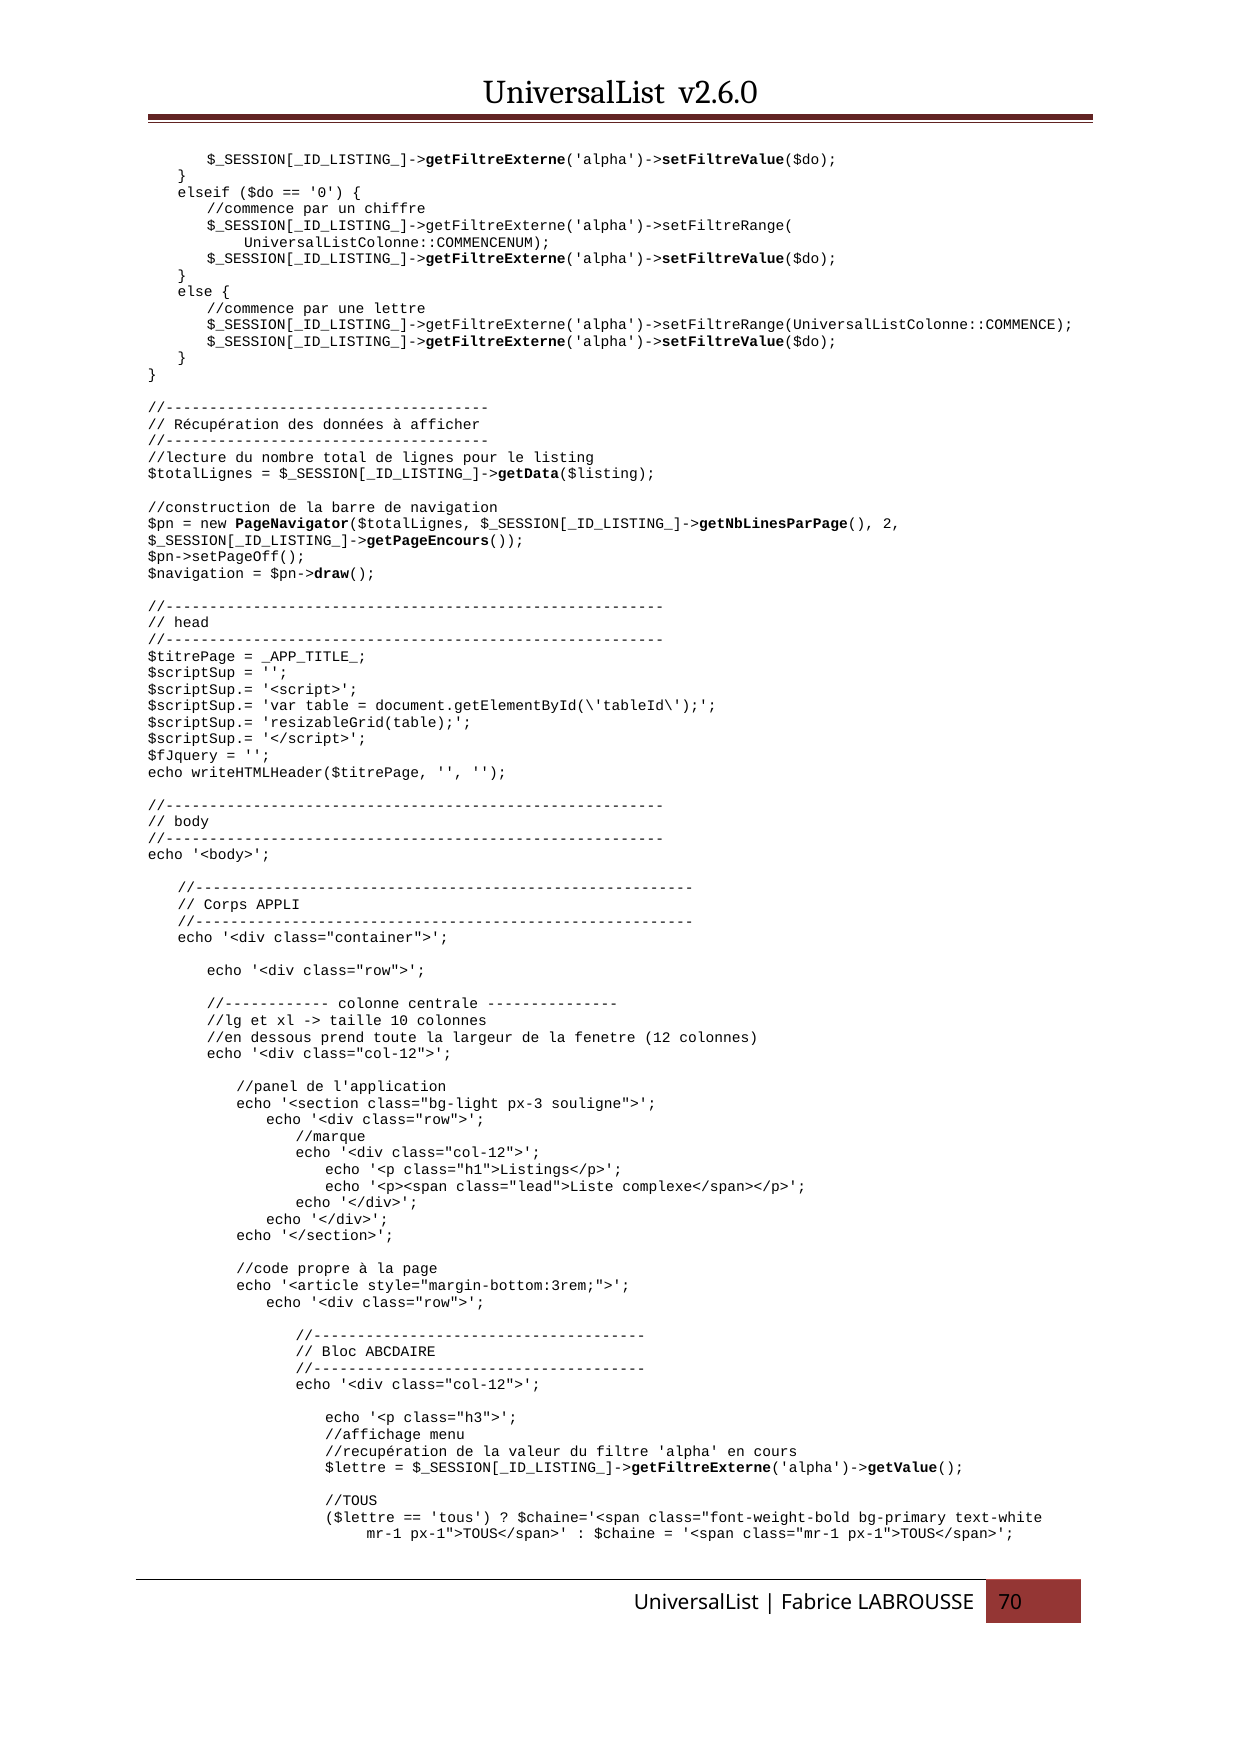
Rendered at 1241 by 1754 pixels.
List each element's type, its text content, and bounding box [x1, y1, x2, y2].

text echo '<div class="container">'; [148, 930, 1093, 947]
text //panel de l'application [148, 1079, 1093, 1096]
text $navigation = $pn->draw(); [148, 566, 1093, 583]
text $scriptSup.= '<script>'; [148, 682, 1093, 698]
text //lg et xl -> taille 10 colonnes [148, 1013, 1093, 1030]
text //------------------------------------- [148, 400, 1093, 417]
text //lecture du nombre total de lignes pour le listing [148, 450, 1093, 467]
text $lettre = $_SESSION[_ID_LISTING_]->getFiltreExterne('alpha')->getValue(); [148, 1460, 1093, 1477]
text //affichage menu [148, 1427, 1093, 1444]
text echo '<body>'; [148, 848, 1093, 864]
text echo '<div class="col-12">'; [148, 1046, 1093, 1063]
text } [148, 268, 1093, 284]
text } [148, 351, 1093, 367]
text // Bloc ABCDAIRE [148, 1344, 1093, 1361]
text //en dessous prend toute la largeur de la fenetre (12 colonnes) [148, 1030, 1093, 1046]
text echo writeHTMLHeader($titrePage, '', ''); [148, 765, 1093, 781]
text //code propre à la page [148, 1262, 1093, 1278]
text echo '</section>'; [148, 1228, 1093, 1245]
text $_SESSION[_ID_LISTING_]->getFiltreExterne('alpha')->setFiltreValue($do); [148, 152, 1093, 168]
text echo '<div class="col-12">'; [148, 1378, 1093, 1394]
text //marque [148, 1129, 1093, 1146]
text $_SESSION[_ID_LISTING_]->getFiltreExterne('alpha')->setFiltreValue($do); [148, 251, 1093, 268]
text $titrePage = _APP_TITLE_; [148, 649, 1093, 665]
text //--------------------------------------------------------- [148, 831, 1093, 848]
text //commence par une lettre [148, 301, 1093, 318]
text $totalLignes = $_SESSION[_ID_LISTING_]->getData($listing); [148, 467, 1093, 483]
text echo '<p><span class="lead">Liste complexe</span></p>'; [148, 1179, 1093, 1195]
text $pn = new PageNavigator($totalLignes, $_SESSION[_ID_LISTING_]->getNbLinesParPage(), 2, $_SESSION[_ID_LISTING_]->getPageEncours()); [148, 516, 1093, 549]
text $scriptSup.= 'var table = document.getElementById(\'tableId\');'; [148, 698, 1093, 715]
text //-------------------------------------- [148, 1328, 1093, 1344]
text $pn->setPageOff(); [148, 549, 1093, 566]
text //------------------------------------- [148, 433, 1093, 450]
text // body [148, 814, 1093, 831]
text // head [148, 616, 1093, 632]
text echo '<section class="bg-light px-3 souligne">'; [148, 1096, 1093, 1113]
text //construction de la barre de navigation [148, 500, 1093, 516]
text echo '</div>'; [148, 1195, 1093, 1212]
text //--------------------------------------------------------- [148, 632, 1093, 649]
text $scriptSup.= 'resizableGrid(table);'; [148, 715, 1093, 732]
text $_SESSION[_ID_LISTING_]->getFiltreExterne('alpha')->setFiltreRange(UniversalListColonne::COMMENCE); [148, 318, 1093, 334]
text ($lettre == 'tous') ? $chaine='<span class="font-weight-bold bg-primary text-white mr-1 px-1">TOUS</span>' : $chaine = '<span class="mr-1 px-1">TOUS</span>'; [148, 1510, 1093, 1543]
text $fJquery = ''; [148, 748, 1093, 765]
text } [148, 367, 1093, 384]
text //-------------------------------------- [148, 1361, 1093, 1378]
text echo '<div class="row">'; [148, 1113, 1093, 1129]
text } [148, 168, 1093, 185]
text //recupération de la valeur du filtre 'alpha' en cours [148, 1444, 1093, 1460]
text // Corps APPLI [148, 897, 1093, 914]
text $_SESSION[_ID_LISTING_]->getFiltreExterne('alpha')->setFiltreRange( UniversalListColonne::COMMENCENUM); [148, 218, 1093, 251]
text //--------------------------------------------------------- [148, 798, 1093, 814]
text else { [148, 284, 1093, 301]
text $_SESSION[_ID_LISTING_]->getFiltreExterne('alpha')->setFiltreValue($do); [148, 334, 1093, 351]
text //commence par un chiffre [148, 202, 1093, 218]
text //------------ colonne centrale --------------- [148, 997, 1093, 1013]
text //TOUS [148, 1493, 1093, 1510]
text echo '<div class="col-12">'; [148, 1146, 1093, 1162]
text echo '<p class="h3">'; [148, 1411, 1093, 1427]
text // Récupération des données à afficher [148, 417, 1093, 433]
text echo '<p class="h1">Listings</p>'; [148, 1162, 1093, 1179]
text echo '<div class="row">'; [148, 1295, 1093, 1311]
text //--------------------------------------------------------- [148, 599, 1093, 616]
text //--------------------------------------------------------- [148, 914, 1093, 930]
text echo '<article style="margin-bottom:3rem;">'; [148, 1278, 1093, 1295]
text //--------------------------------------------------------- [148, 881, 1093, 897]
text elseif ($do == '0') { [148, 185, 1093, 202]
text $scriptSup.= '</script>'; [148, 732, 1093, 748]
text echo '</div>'; [148, 1212, 1093, 1228]
text echo '<div class="row">'; [148, 963, 1093, 980]
text $scriptSup = ''; [148, 665, 1093, 682]
